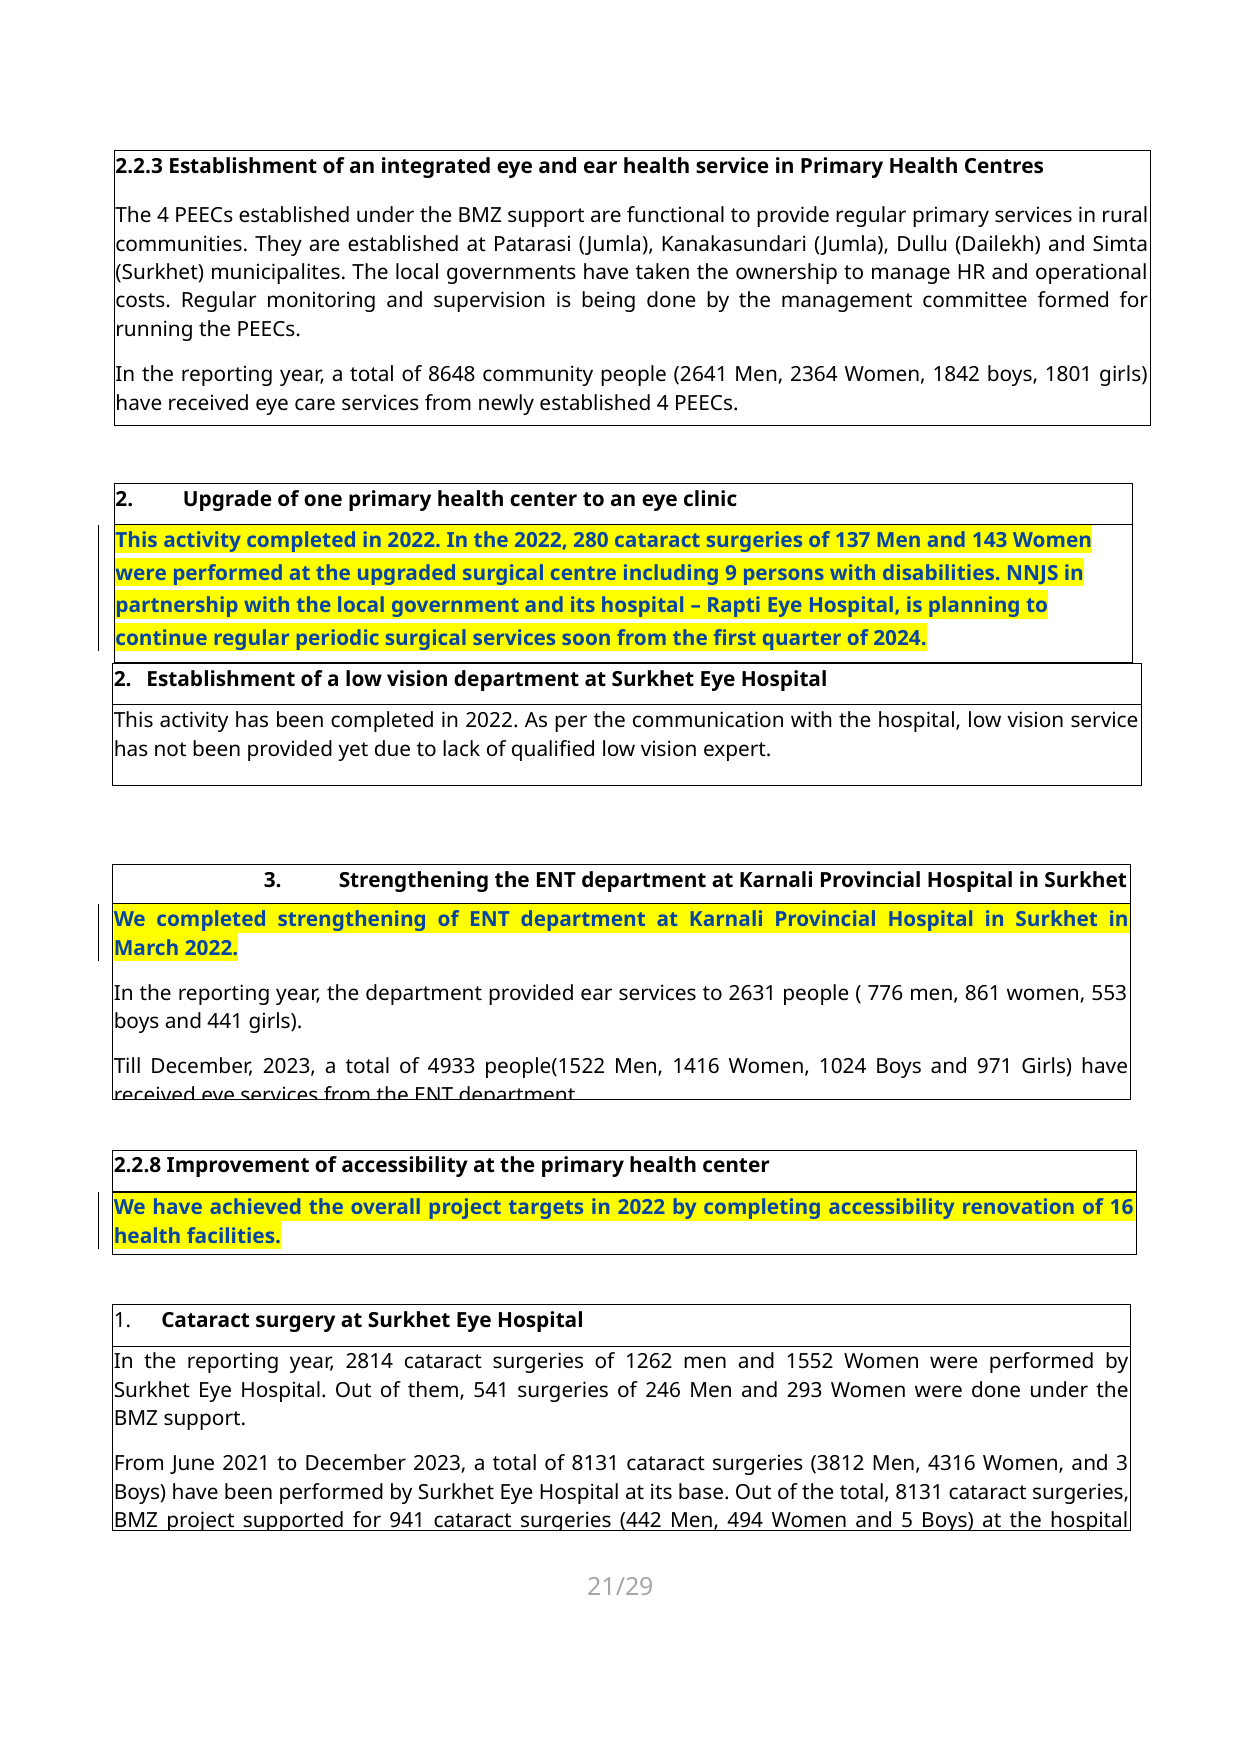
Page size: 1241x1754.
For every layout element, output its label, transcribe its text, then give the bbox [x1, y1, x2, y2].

table_header Upgrade of one primary health center to an eye clinic 2.1.2 Early detection in mass screening Building up an eye clinic [115, 484, 1132, 524]
table_cell We completed strengthening of ENT department at Karnali Provincial Hospital in Surkhet in March 2022. In the reporting year, the department provided ear services to 2631 people ( 776 men, 861 women, 553 boys and 441 girls). Till December, 2023, a total of 4933 people(1522 Men, 1416 Women, 1024 Boys and 971 Girls) have received eye services from the ENT department. [113, 913, 1130, 1099]
table_cell We have achieved the overall project targets in 2022 by completing accessibility renovation of 16 health facilities. [113, 1193, 1136, 1254]
table_header Strengthening the ENT department at Karnali Provincial Hospital in Surkhet [113, 865, 1130, 903]
table_header Cataract surgery at Surkhet Eye Hospital [113, 1305, 1130, 1346]
table_header 2.2.3 Establishment of an integrated eye and ear health service in Primary Health Centres The 4 PEECs established under the BMZ support are functional to provide regular primary services in rural communities. They are established at Patarasi (Jumla), Kanakasundari (Jumla), Dullu (Dailekh) and Simta (Surkhet) municipalites. The local governments have taken the ownership to manage HR and operational costs. Regular monitoring and supervision is being done by the management committee formed for running the PEECs. In the reporting year, a total of 8648 community people (2641 Men, 2364 Women, 1842 boys, 1801 girls) have received eye care services from newly established 4 PEECs. In total 11884 community people have received eye care services from the 4 ECCs till December 2023. [115, 151, 1150, 425]
table_cell This activity has been completed in 2022. As per the communication with the hospital, low vision service has not been provided yet due to lack of qualified low vision expert. [113, 705, 1141, 785]
table_header Establishment of a low vision department at Surkhet Eye Hospital [113, 664, 1141, 704]
table_header 2.2.8 Improvement of accessibility at the primary health center [113, 1151, 1136, 1191]
table_cell In the reporting year, 2814 cataract surgeries of 1262 men and 1552 Women were performed by Surkhet Eye Hospital. Out of them, 541 surgeries of 246 Men and 293 Women were done under the BMZ support. From June 2021 to December 2023, a total of 8131 cataract surgeries (3812 Men, 4316 Women, and 3 Boys) have been performed by Surkhet Eye Hospital at its base. Out of the total, 8131 cataract surgeries, BMZ project supported for 941 cataract surgeries (442 Men, 494 Women and 5 Boys) at the hospital base. [113, 1347, 1130, 1530]
table_cell This activity completed in 2022. In the 2022, 280 cataract surgeries of 137 Men and 143 Women were performed at the upgraded surgical centre including 9 persons with disabilities. NNJS in partnership with the local government and its hospital – Rapti Eye Hospital, is planning to continue regular periodic surgical services soon from the first quarter of 2024. [115, 525, 1132, 662]
